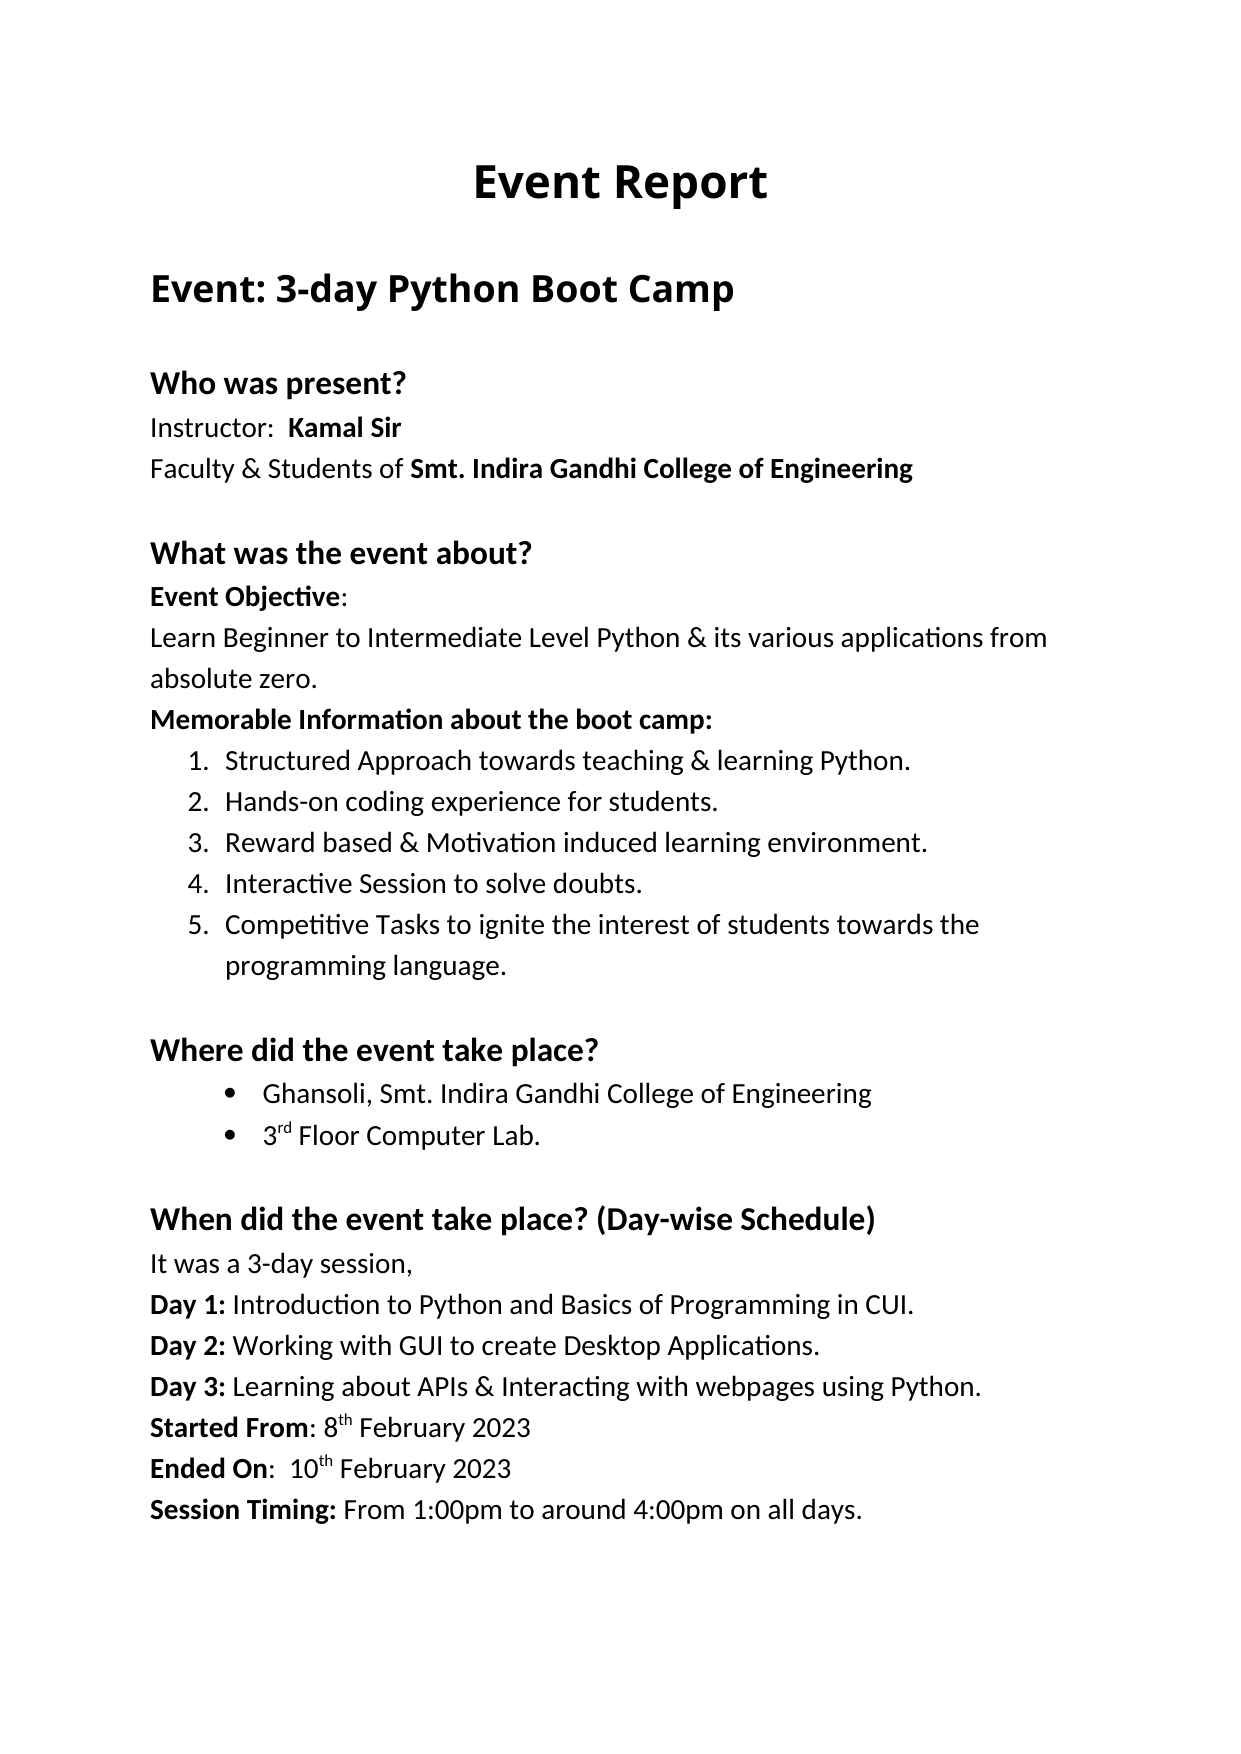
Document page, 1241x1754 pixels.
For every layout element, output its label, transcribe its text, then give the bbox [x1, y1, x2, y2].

text Day 1: Introduction to Python and Basics of Programming in CUI. [150, 1286, 1090, 1322]
text Started From: 8th February 2023 [150, 1409, 1090, 1444]
list Interactive Session to solve doubts. [187, 865, 1090, 901]
text Faculty & Students of Smt. Indira Gandhi College of Engineering [150, 450, 1090, 486]
text Memorable Information about the boot camp: [150, 701, 1090, 737]
text When did the event take place? (Day-wise Schedule) [150, 1198, 1090, 1239]
text Where did the event take place? [150, 1029, 1090, 1069]
list Reward based & Motivation induced learning environment. [187, 824, 1090, 860]
text It was a 3-day session, [150, 1245, 1090, 1281]
list Structured Approach towards teaching & learning Python. [187, 742, 1090, 778]
list Competitive Tasks to ignite the interest of students towards the programming language. [187, 906, 1090, 983]
text Event Objective: [150, 578, 1090, 614]
text Who was present? [150, 362, 1090, 403]
text Session Timing: From 1:00pm to around 4:00pm on all days. [150, 1491, 1090, 1526]
list Hands-on coding experience for students. [187, 783, 1090, 819]
text Instructor: Kamal Sir [150, 409, 1090, 444]
list 3rd Floor Computer Lab. [225, 1117, 1090, 1152]
text What was the event about? [150, 532, 1090, 572]
list Ghansoli, Smt. Indira Gandhi College of Engineering [225, 1076, 1090, 1111]
text Ended On: 10th February 2023 [150, 1450, 1090, 1486]
text Event: 3-day Python Boot Camp [150, 263, 1090, 314]
text Day 3: Learning about APIs & Interacting with webpages using Python. [150, 1368, 1090, 1404]
text Learn Beginner to Intermediate Level Python & its various applications from absolute zero. [150, 619, 1090, 696]
text Day 2: Working with GUI to create Desktop Applications. [150, 1327, 1090, 1363]
text Event Report [150, 150, 1090, 212]
